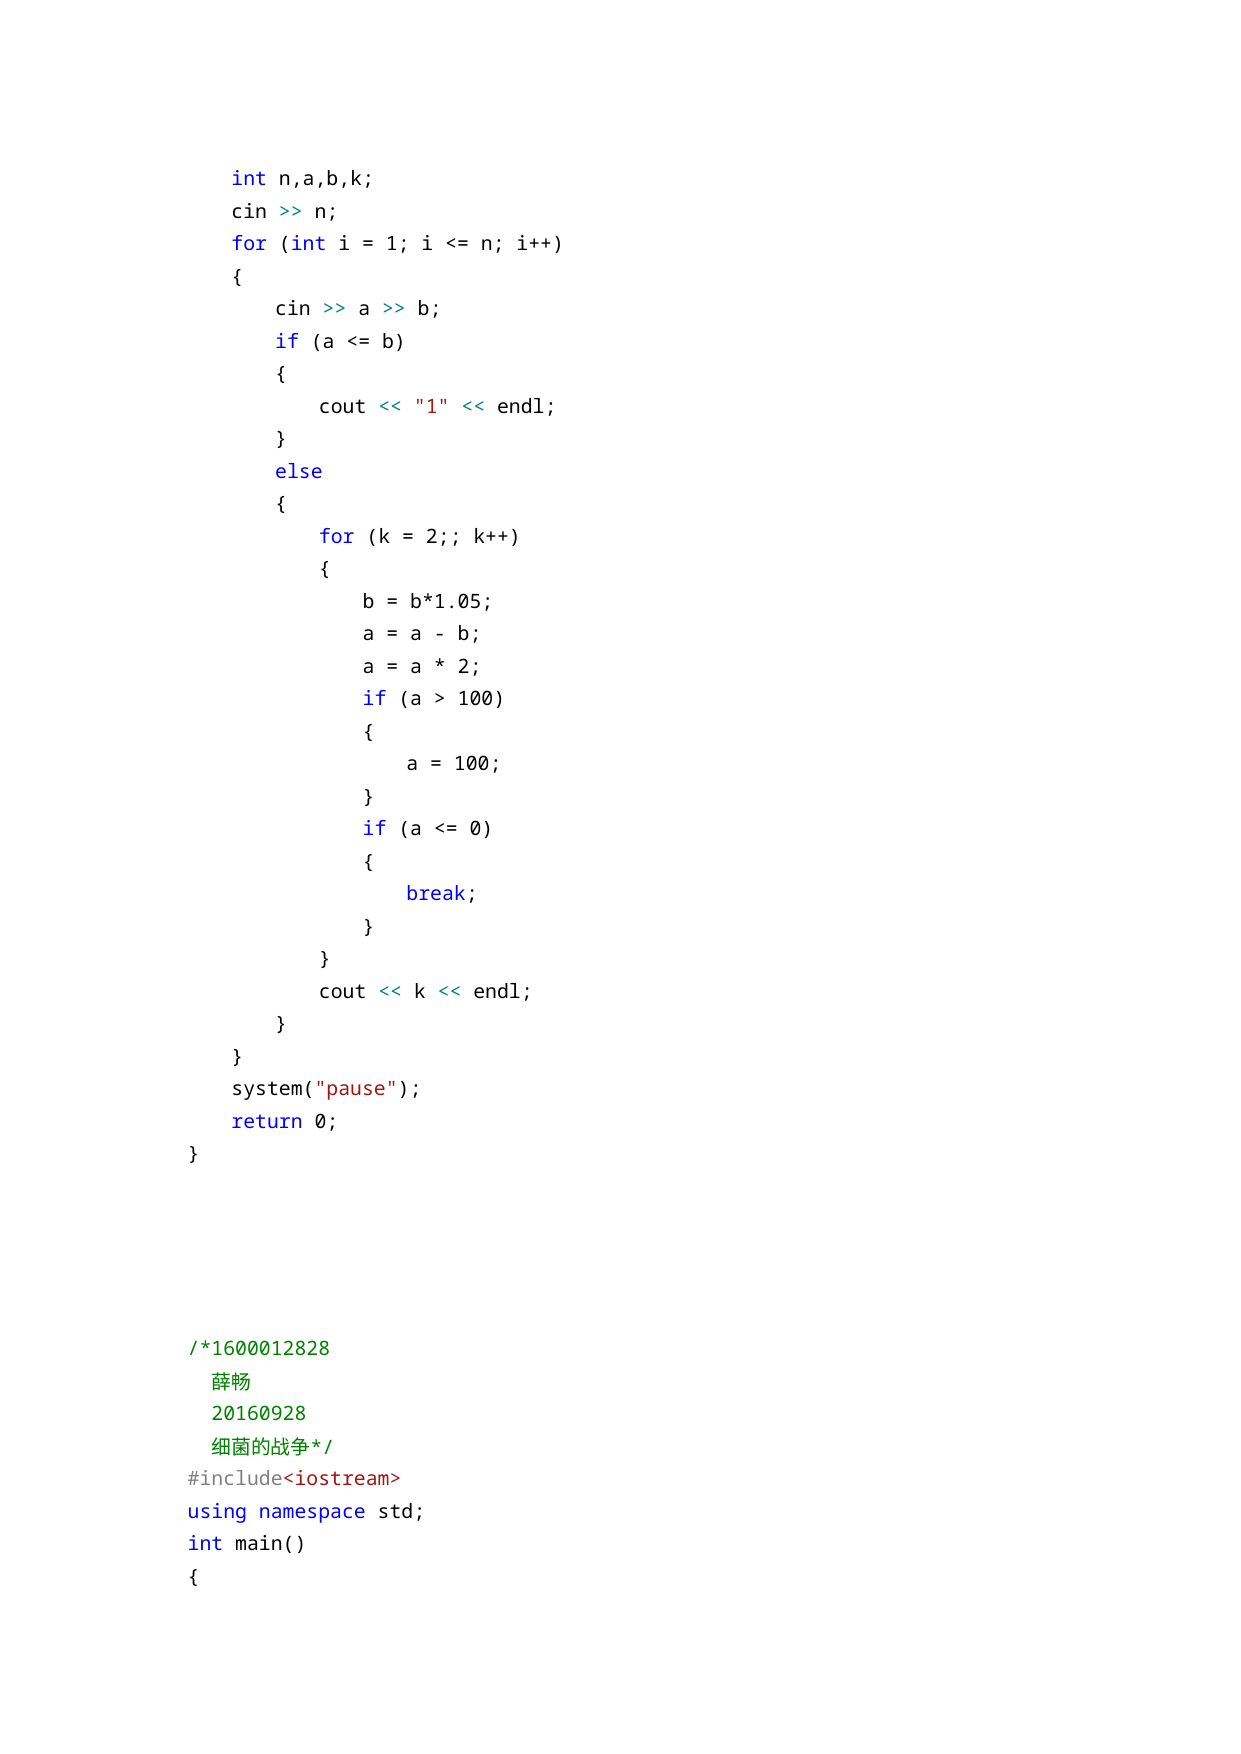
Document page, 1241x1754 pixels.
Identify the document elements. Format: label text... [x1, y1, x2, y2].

text } [187, 1137, 1053, 1169]
text if (a <= b) [187, 324, 1053, 357]
text } [187, 779, 1053, 812]
text return 0; [187, 1104, 1053, 1137]
text } [187, 909, 1053, 942]
text { [187, 259, 1053, 292]
text b = b*1.05; [187, 584, 1053, 617]
text if (a > 100) [187, 682, 1053, 714]
text { [187, 487, 1053, 519]
text } [187, 1039, 1053, 1072]
text } [187, 1007, 1053, 1039]
text else [187, 454, 1053, 487]
text break; [187, 877, 1053, 909]
text 细菌的战争*/ [187, 1429, 1053, 1462]
text /*1600012828 [187, 1332, 1053, 1364]
text cout << k << endl; [187, 974, 1053, 1007]
text } [187, 422, 1053, 454]
text cin >> n; [187, 194, 1053, 227]
text system("pause"); [187, 1072, 1053, 1104]
text #include<iostream> [187, 1462, 1053, 1494]
text a = 100; [187, 747, 1053, 779]
text for (int i = 1; i <= n; i++) [187, 227, 1053, 259]
text cin >> a >> b; [187, 292, 1053, 324]
text { [187, 552, 1053, 584]
text cout << "1" << endl; [187, 389, 1053, 422]
text { [187, 714, 1053, 747]
text int main() [187, 1527, 1053, 1559]
text { [187, 357, 1053, 389]
text 20160928 [187, 1397, 1053, 1429]
text { [187, 1559, 1053, 1592]
text 薛畅 [187, 1364, 1053, 1397]
text { [187, 844, 1053, 877]
text for (k = 2;; k++) [187, 519, 1053, 552]
text a = a * 2; [187, 649, 1053, 682]
text int n,a,b,k; [187, 162, 1053, 194]
text using namespace std; [187, 1494, 1053, 1527]
text } [187, 942, 1053, 974]
text if (a <= 0) [187, 812, 1053, 844]
text a = a - b; [187, 617, 1053, 649]
